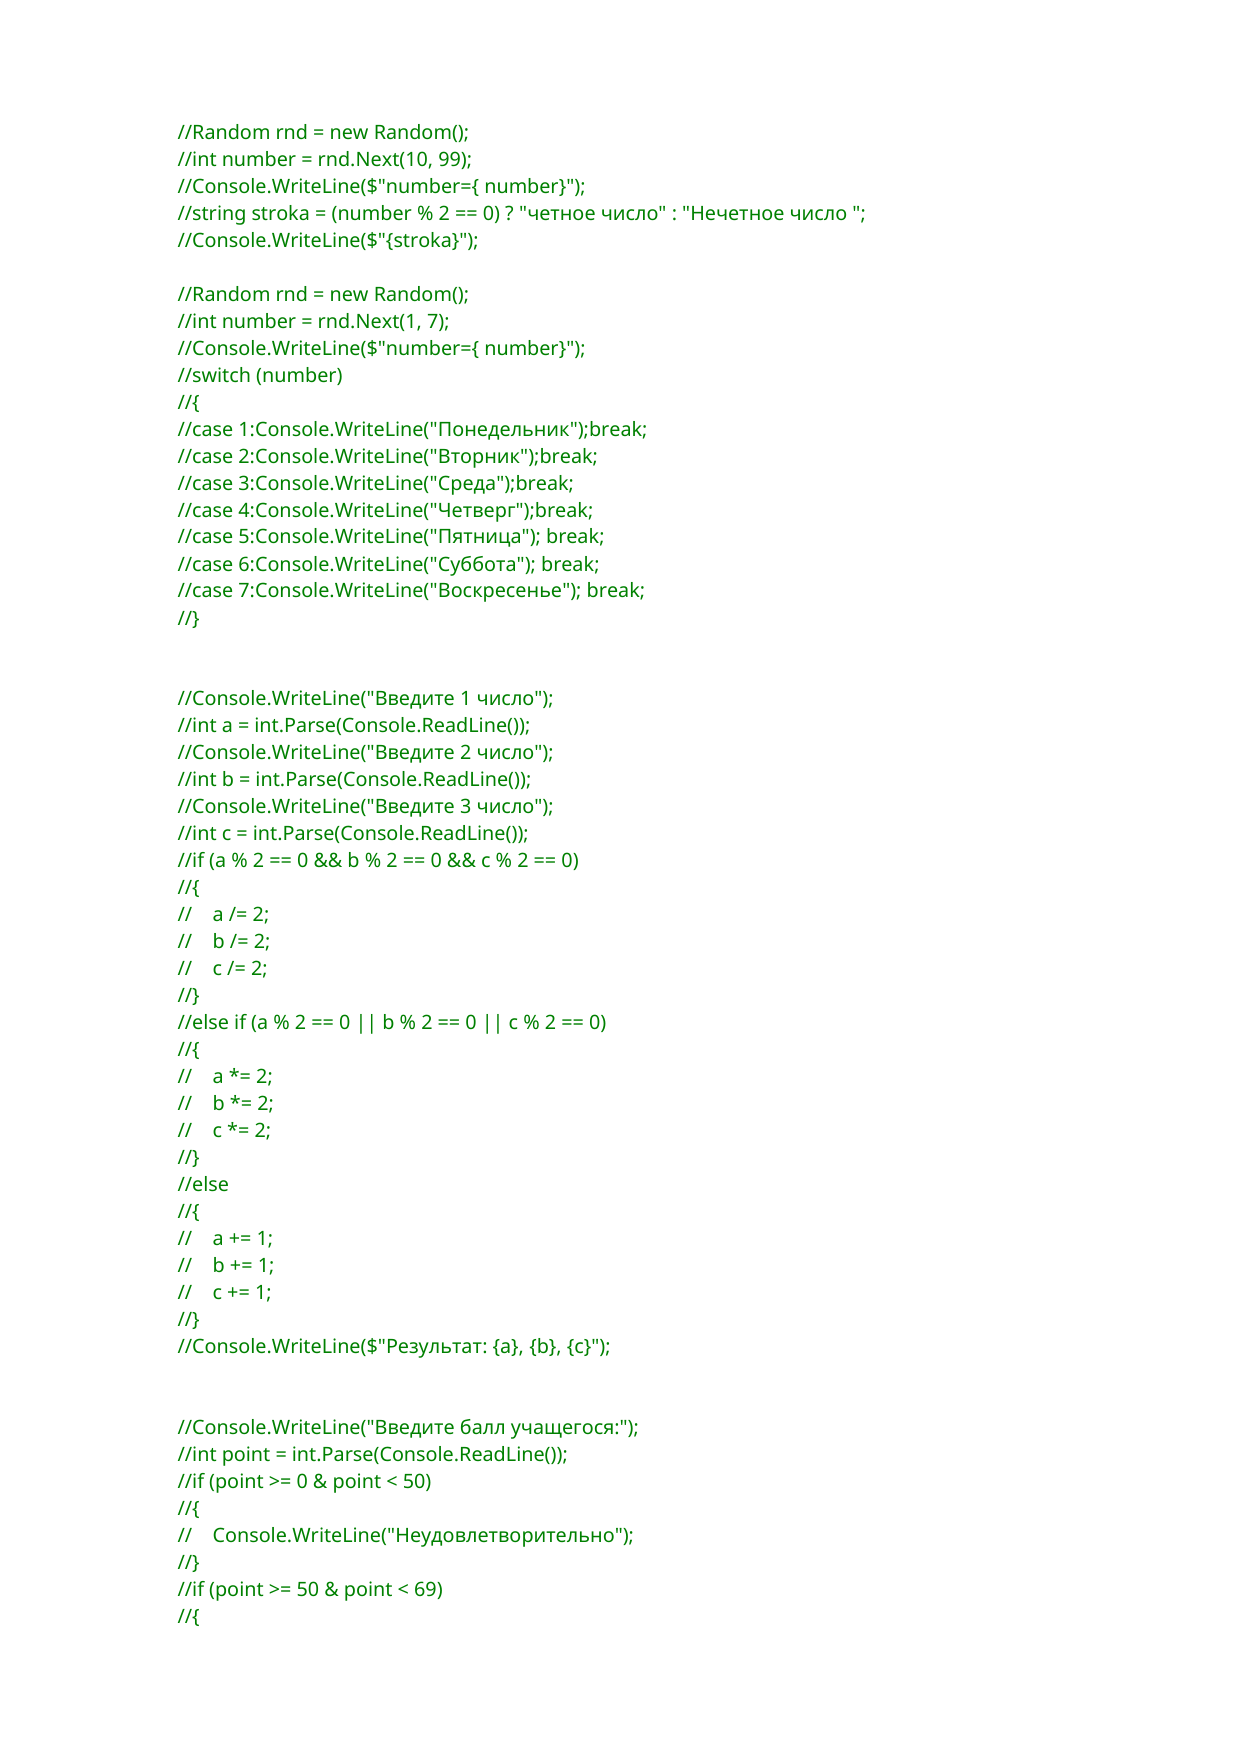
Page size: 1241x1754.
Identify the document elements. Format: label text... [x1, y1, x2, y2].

text //Console.WriteLine("Введите 3 число"); [177, 793, 1152, 819]
text //{ [177, 1197, 1152, 1224]
text //{ [177, 1035, 1152, 1062]
text // b += 1; [177, 1251, 1152, 1278]
text //int b = int.Parse(Console.ReadLine()); [177, 766, 1152, 793]
text //Console.WriteLine($"number={ number}"); [177, 172, 1152, 199]
text //else [177, 1170, 1152, 1197]
text //if (a % 2 == 0 && b % 2 == 0 && c % 2 == 0) [177, 847, 1152, 873]
text //{ [177, 388, 1152, 415]
text //{ [177, 1602, 1152, 1629]
text //} [177, 604, 1152, 631]
text //Random rnd = new Random(); [177, 280, 1152, 307]
text // c *= 2; [177, 1116, 1152, 1143]
text //switch (number) [177, 361, 1152, 388]
text //} [177, 1143, 1152, 1170]
text //} [177, 1305, 1152, 1332]
text //Console.WriteLine("Введите 1 число"); [177, 685, 1152, 712]
text // a /= 2; [177, 901, 1152, 927]
text //string stroka = (number % 2 == 0) ? "четное число" : "Нечетное число "; [177, 199, 1152, 226]
text // c /= 2; [177, 954, 1152, 981]
text //else if (a % 2 == 0 || b % 2 == 0 || c % 2 == 0) [177, 1008, 1152, 1035]
text //int number = rnd.Next(1, 7); [177, 307, 1152, 334]
text //Random rnd = new Random(); [177, 118, 1152, 145]
text //Console.WriteLine("Введите балл учащегося:"); [177, 1413, 1152, 1440]
text //case 7:Console.WriteLine("Воскресенье"); break; [177, 577, 1152, 604]
text //if (point >= 0 & point < 50) [177, 1467, 1152, 1494]
text // b /= 2; [177, 927, 1152, 954]
text //int a = int.Parse(Console.ReadLine()); [177, 712, 1152, 739]
text //Console.WriteLine("Введите 2 число"); [177, 739, 1152, 766]
text // a += 1; [177, 1224, 1152, 1251]
text //if (point >= 50 & point < 69) [177, 1575, 1152, 1602]
text // c += 1; [177, 1278, 1152, 1305]
text // Console.WriteLine("Неудовлетворительно"); [177, 1521, 1152, 1548]
text //int point = int.Parse(Console.ReadLine()); [177, 1440, 1152, 1467]
text //int c = int.Parse(Console.ReadLine()); [177, 819, 1152, 847]
text //} [177, 1548, 1152, 1575]
text // b *= 2; [177, 1089, 1152, 1116]
text //{ [177, 1494, 1152, 1521]
text // a *= 2; [177, 1062, 1152, 1089]
text //{ [177, 873, 1152, 901]
text //case 2:Console.WriteLine("Вторник");break; [177, 442, 1152, 469]
text //Console.WriteLine($"Результат: {a}, {b}, {c}"); [177, 1332, 1152, 1359]
text //Console.WriteLine($"number={ number}"); [177, 334, 1152, 361]
text //case 1:Console.WriteLine("Понедельник");break; [177, 415, 1152, 442]
text //case 5:Console.WriteLine("Пятница"); break; [177, 523, 1152, 550]
text //case 3:Console.WriteLine("Среда");break; //case 4:Console.WriteLine("Четверг");break; [177, 469, 1152, 523]
text //} [177, 981, 1152, 1008]
text //Console.WriteLine($"{stroka}"); [177, 226, 1152, 253]
text //int number = rnd.Next(10, 99); [177, 145, 1152, 172]
text //case 6:Console.WriteLine("Суббота"); break; [177, 550, 1152, 577]
